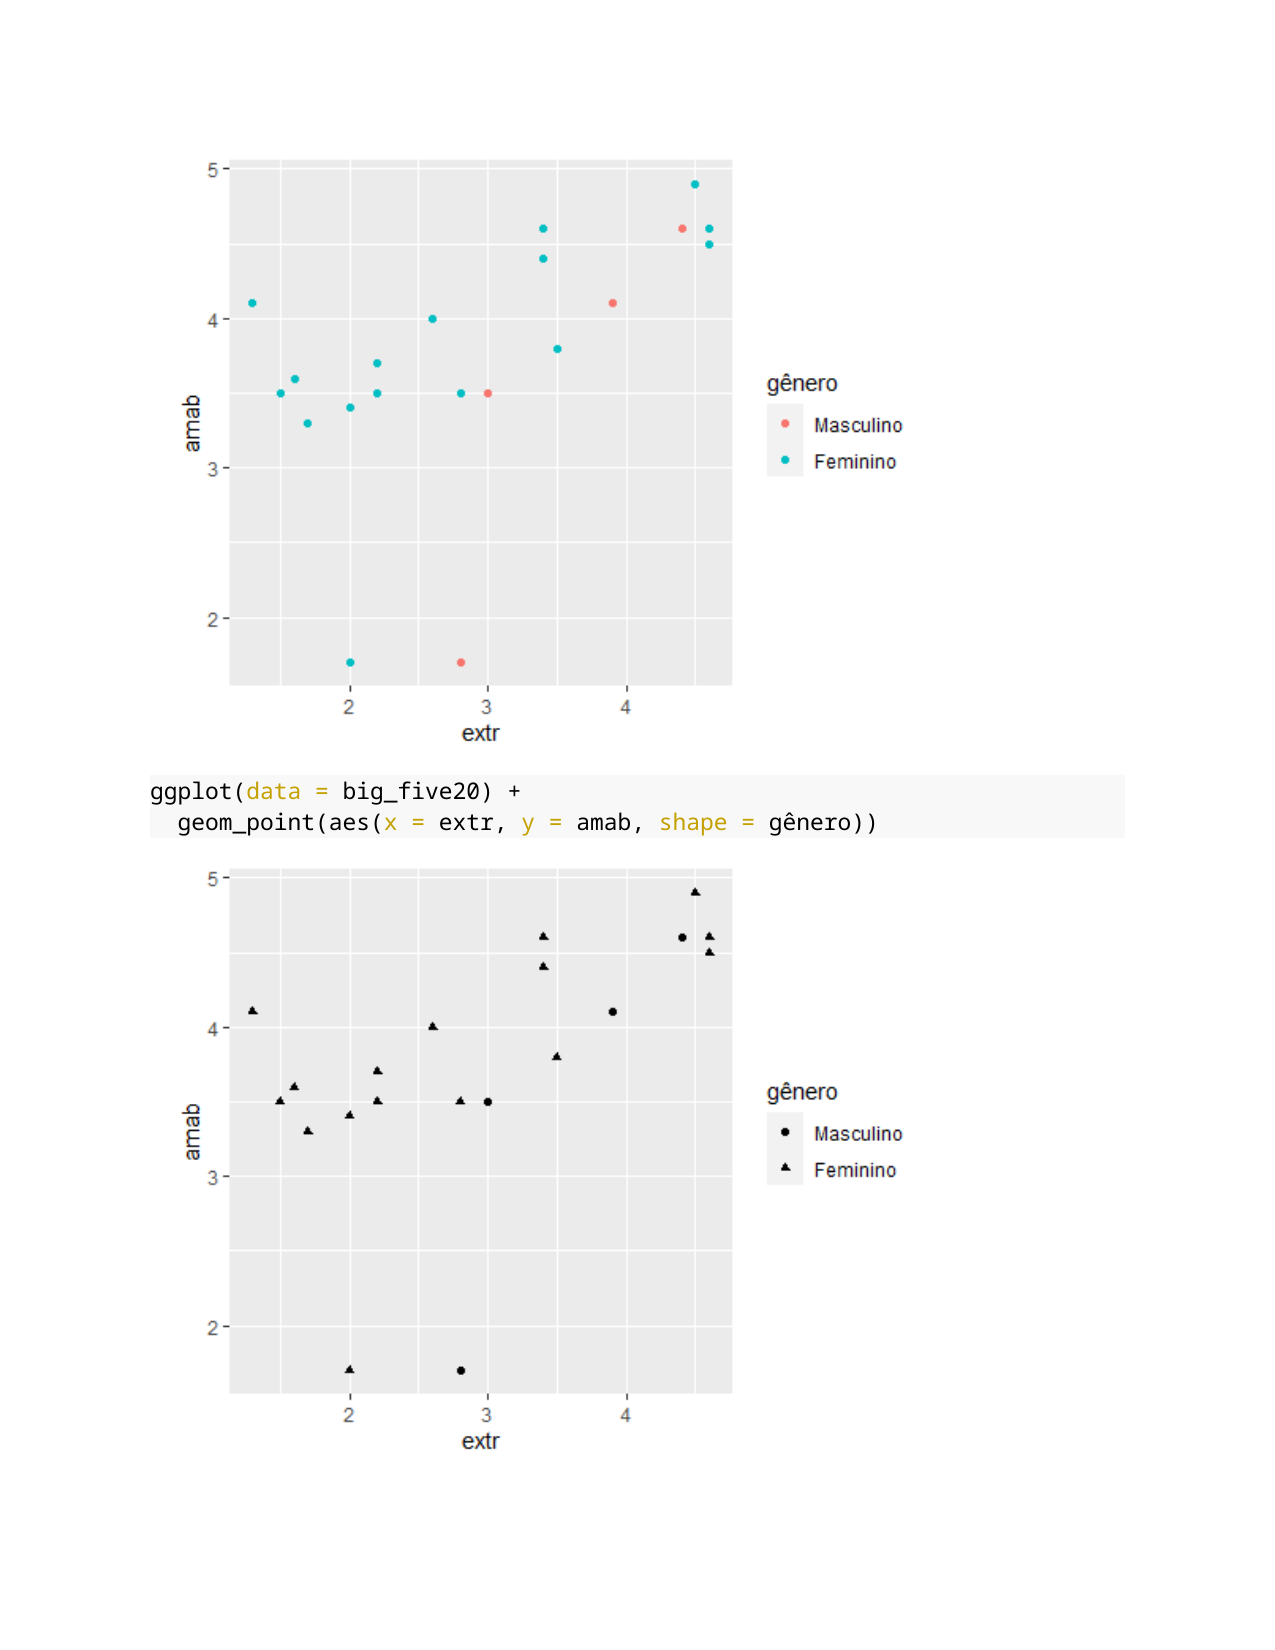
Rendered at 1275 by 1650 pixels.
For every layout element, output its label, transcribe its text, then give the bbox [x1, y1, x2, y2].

picture [168, 858, 927, 1465]
picture [168, 150, 927, 757]
text ggplot(data = big_five20) + geom_point(aes(x = extr, y = amab, shape = gênero)) [521, 775, 1125, 838]
